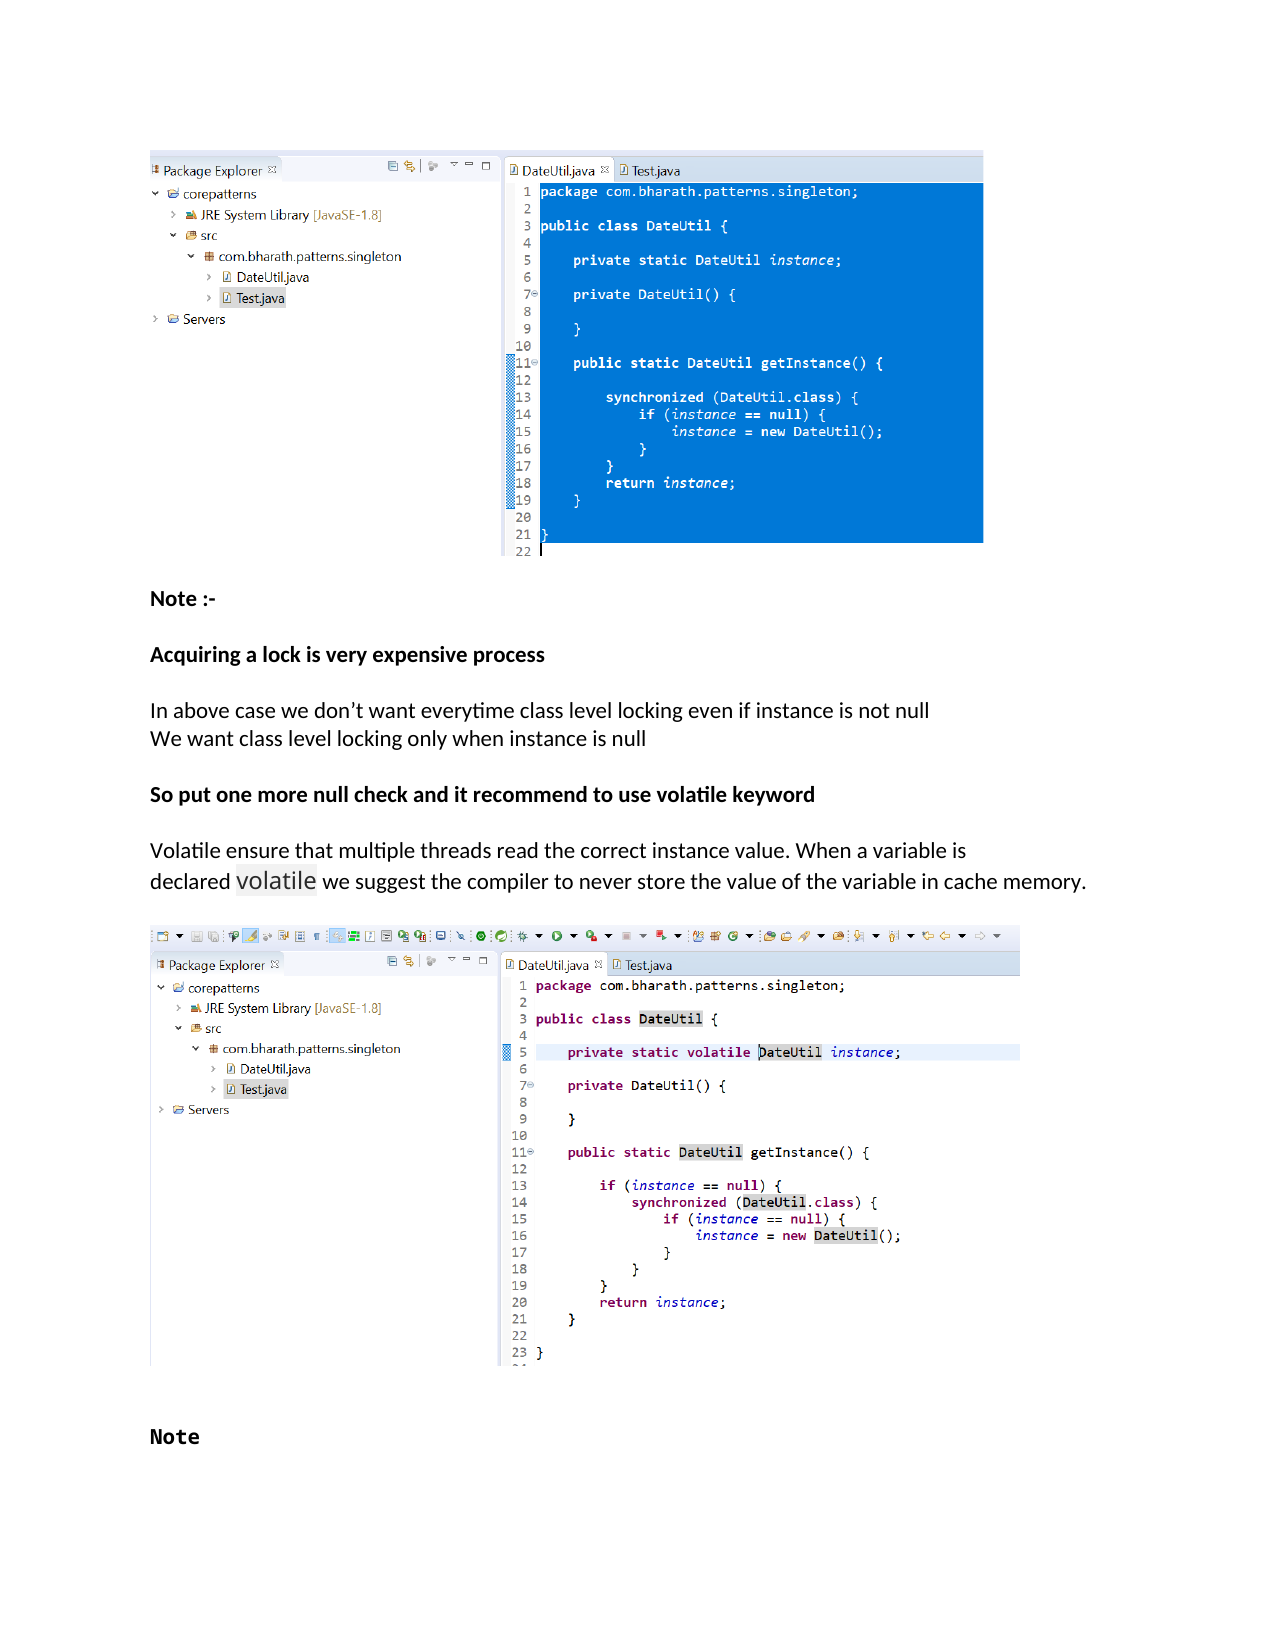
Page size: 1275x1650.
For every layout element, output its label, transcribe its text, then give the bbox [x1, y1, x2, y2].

text So put one more null check and it recommend to use volatile keyword [150, 780, 1125, 808]
text Acquiring a lock is very expensive process [150, 640, 1125, 668]
text In above case we don’t want everytime class level locking even if instance is not null [150, 696, 1125, 724]
text We want class level locking only when instance is null [150, 724, 1125, 752]
picture [150, 925, 1020, 1366]
text Note [150, 1422, 1125, 1451]
text Volatile ensure that multiple threads read the correct instance value. When a variable is declared volatile we suggest the compiler to never store the value of the variable in cache memory. [150, 836, 1125, 896]
picture [150, 150, 984, 556]
text Note :- [150, 584, 1125, 612]
